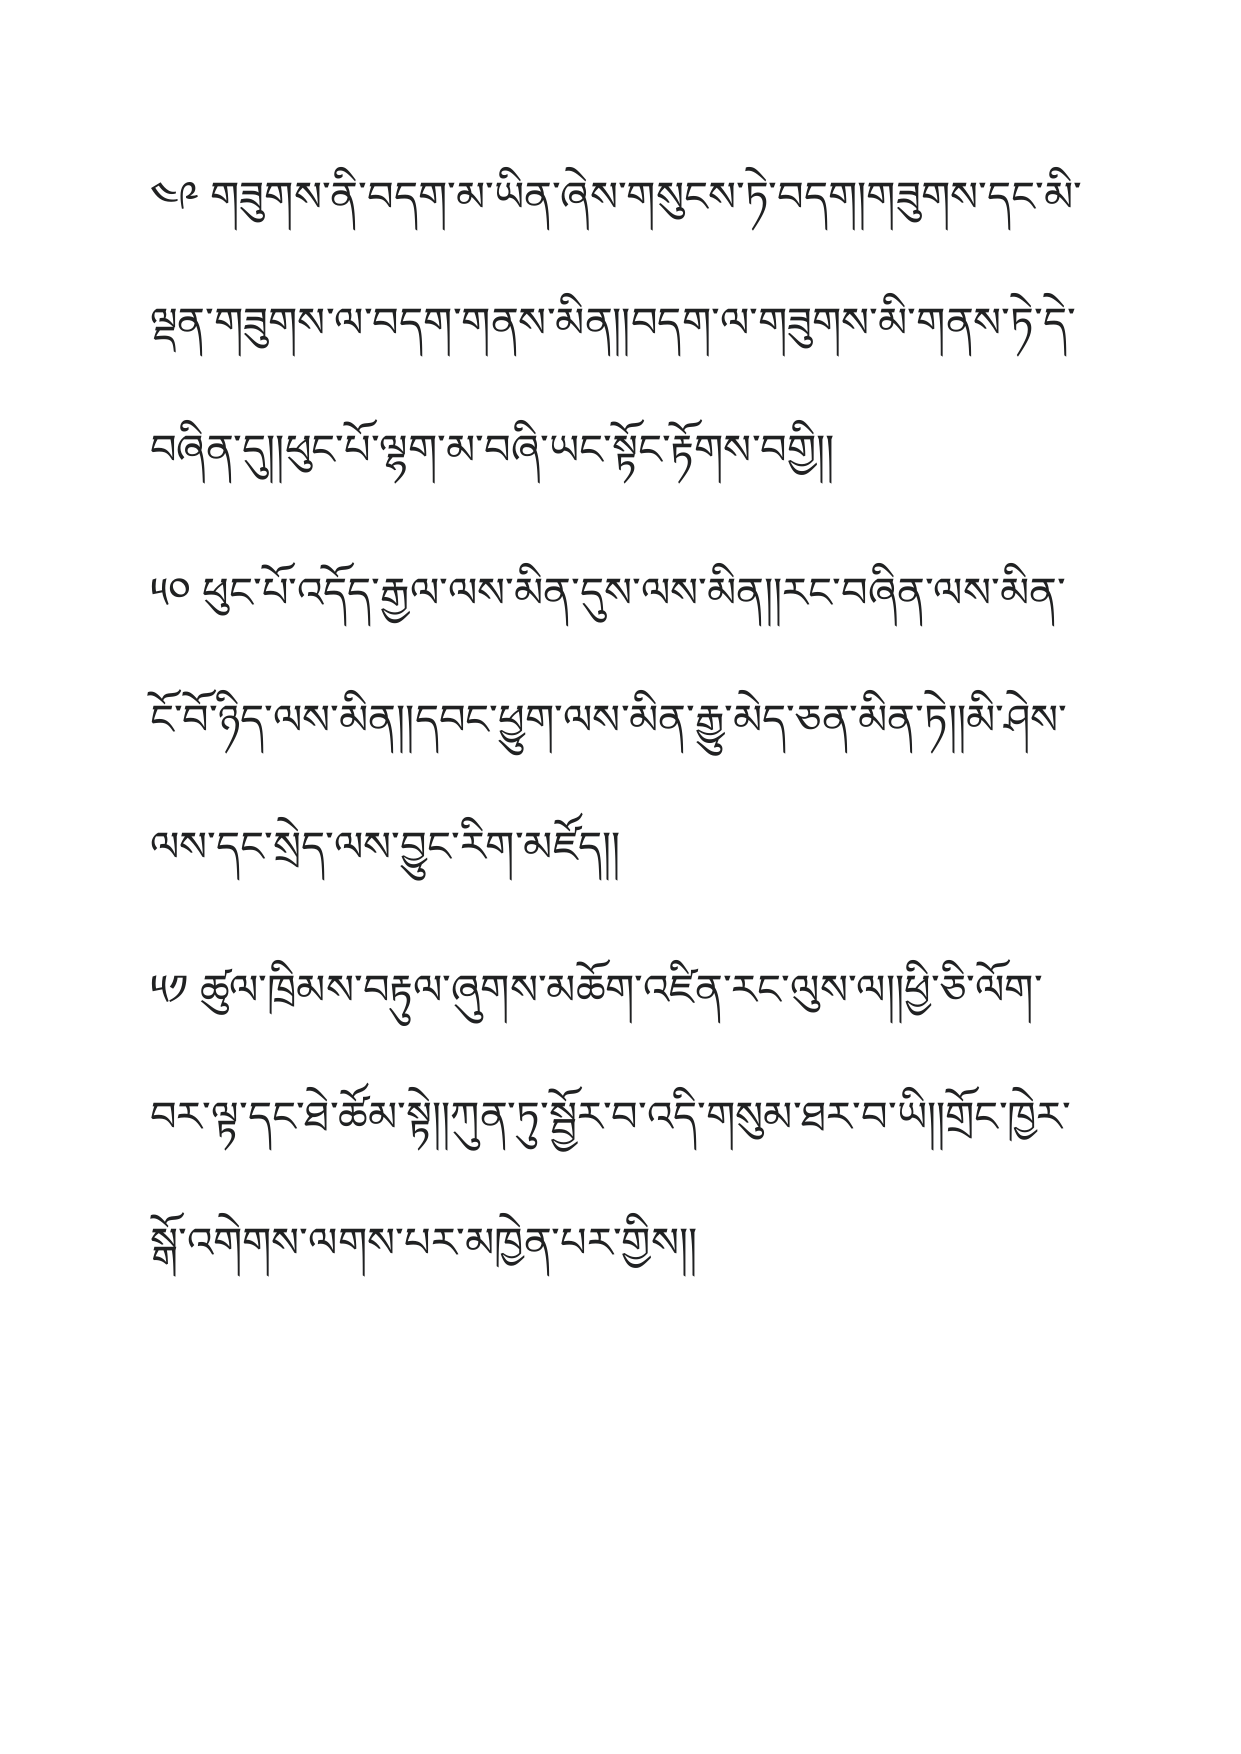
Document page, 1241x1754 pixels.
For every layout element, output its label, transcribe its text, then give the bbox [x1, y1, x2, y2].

text ༤༩ གཟུགས་ནི་བདག་མ་ཡིན་ཞེས་གསུངས་ཏེ་བདག།གཟུགས་དང་མི་ལྡན་གཟུགས་ལ་བདག་གནས་མིན།།བདག་ལ་གཟུགས་མི་གནས་ཏེ་དེ་བཞིན་དུ།།ཕུང་པོ་ལྷག་མ་བཞི་ཡང་སྟོང་རྟོགས་བགྱི།། [150, 150, 1090, 521]
text ༥༠ ཕུང་པོ་འདོད་རྒྱལ་ལས་མིན་དུས་ལས་མིན།།རང་བཞིན་ལས་མིན་ངོ་བོ་ཉིད་ལས་མིན།།དབང་ཕྱུག་ལས་མིན་རྒྱུ་མེད་ཅན་མིན་ཏེ།།མི་ཤེས་ལས་དང་སྲེད་ལས་བྱུང་རིག་མཛོད།། [150, 547, 1090, 917]
text ༥༡ ཚུལ་ཁྲིམས་བརྟུལ་ཞུགས་མཆོག་འཛིན་རང་ལུས་ལ།།ཕྱི་ཅི་ལོག་བར་ལྟ་དང་ཐེ་ཚོམ་སྟེ།།ཀུན་ཏུ་སྦྱོར་བ་འདི་གསུམ་ཐར་བ་ཡི།།གྲོང་ཁྱེར་སྒོ་འགེགས་ལགས་པར་མཁྱེན་པར་གྱིས།། [150, 943, 1090, 1314]
